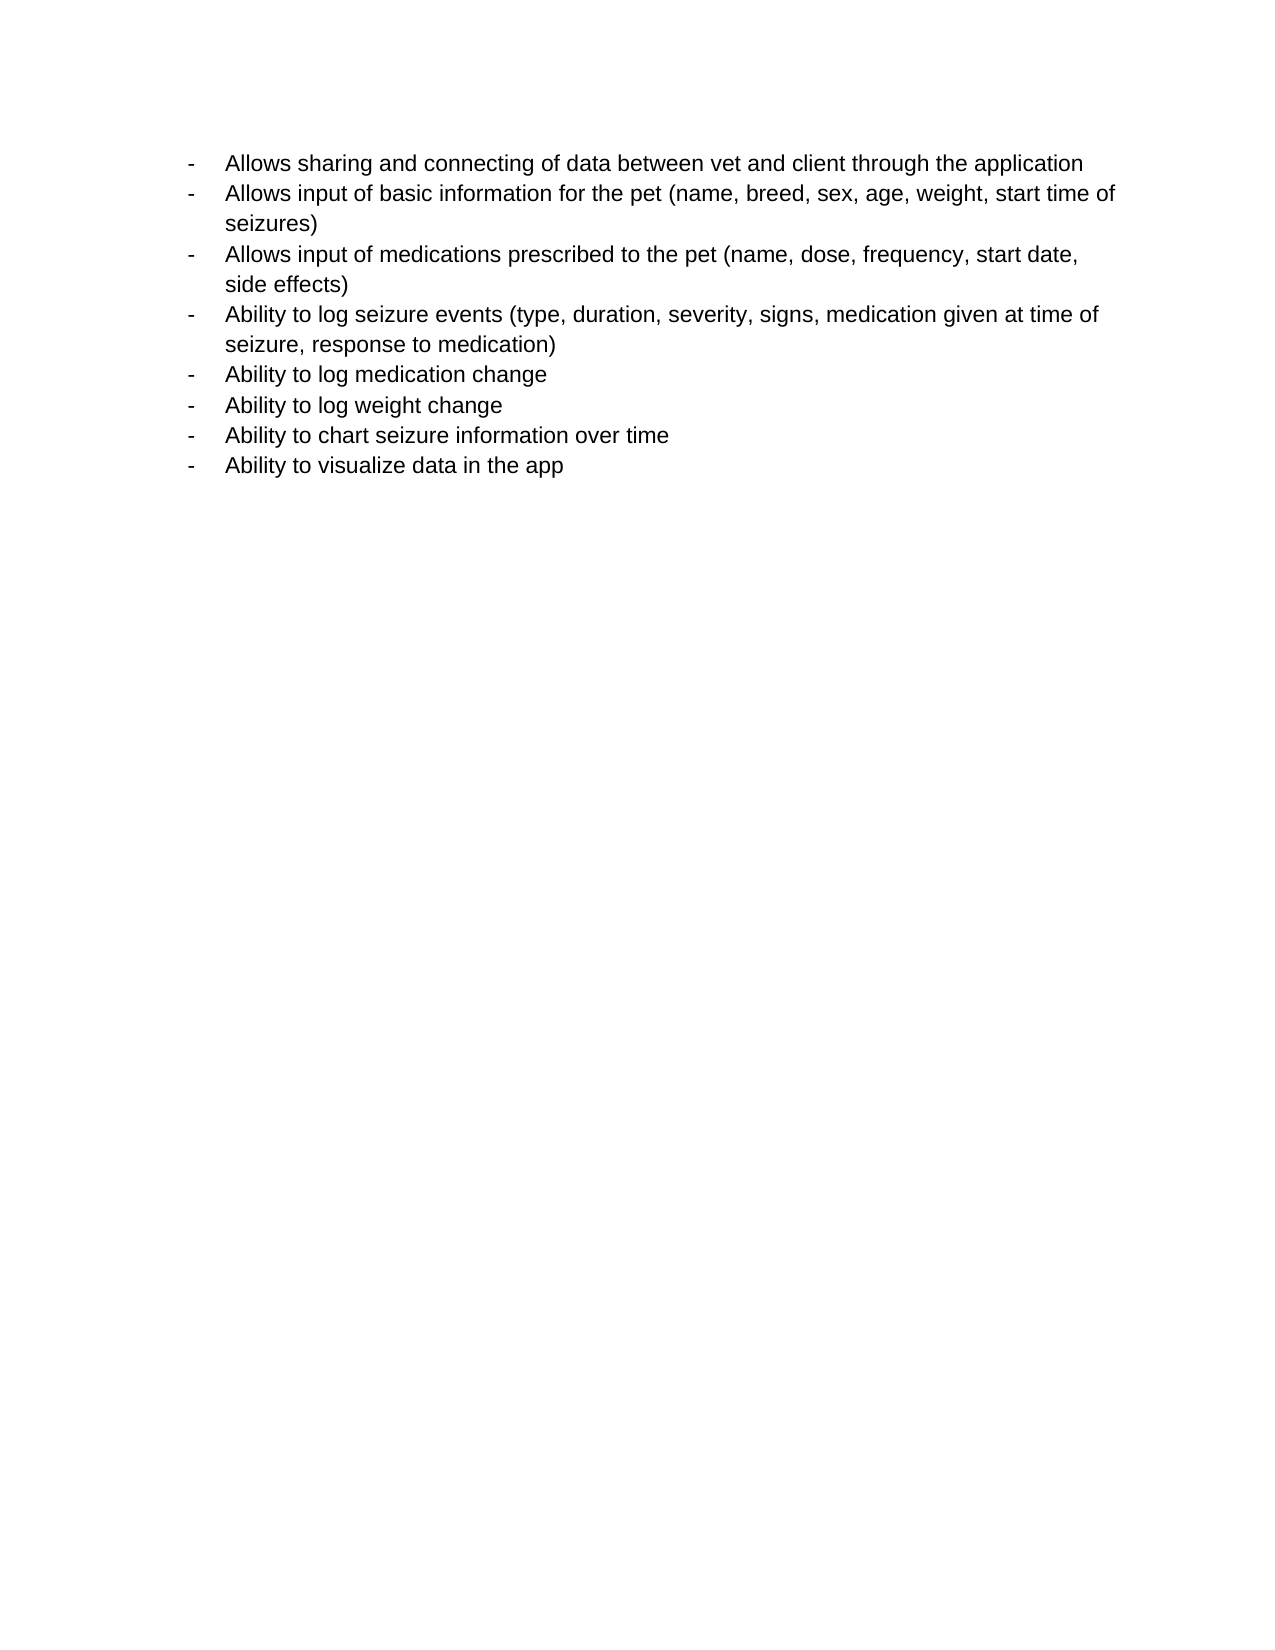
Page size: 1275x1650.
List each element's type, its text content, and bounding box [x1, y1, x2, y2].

list Ability to log weight change [187, 392, 1125, 418]
list Allows input of basic information for the pet (name, breed, sex, age, weight, start time of seizures) [187, 180, 1125, 237]
list Ability to log medication change [187, 361, 1125, 388]
list Allows input of medications prescribed to the pet (name, dose, frequency, start date, side effects) [187, 241, 1125, 297]
list Allows sharing and connecting of data between vet and client through the application [187, 150, 1125, 176]
list Ability to log seizure events (type, duration, severity, signs, medication given at time of seizure, response to medication) [187, 301, 1125, 358]
list Ability to visualize data in the app [187, 452, 1125, 478]
list Ability to chart seizure information over time [187, 422, 1125, 448]
